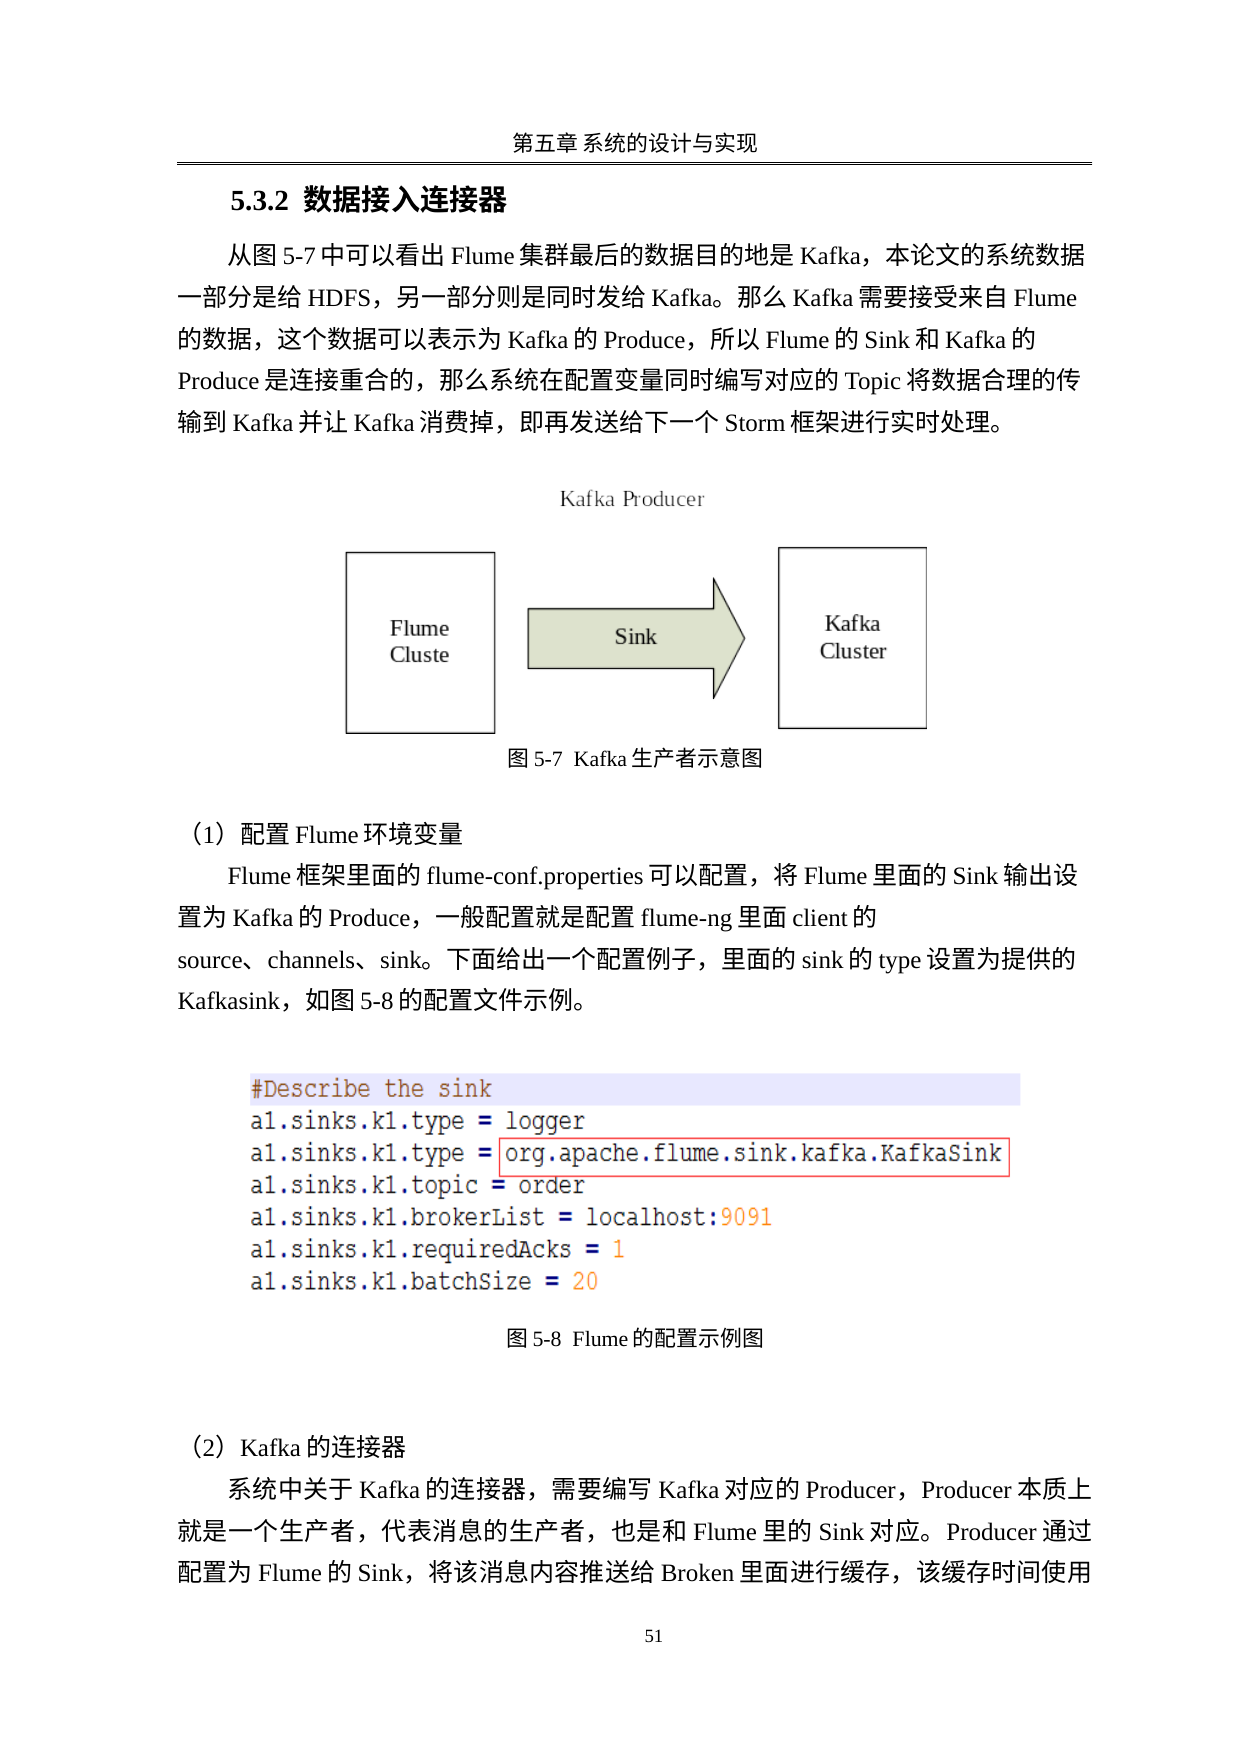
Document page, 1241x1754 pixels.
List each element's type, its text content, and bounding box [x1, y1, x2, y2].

text 图5-8 Flume的配置示例图 [177, 1313, 1092, 1354]
text Flume框架里面的flume-conf.properties可以配置，将Flume里面的Sink输出设置为Kafka的Produce，一般配置就是配置flume-ng里面client的source、channels、sink。下面给出一个配置例子，里面的sink的type设置为提供的Kafkasink，如图5-8的配置文件示例。 [177, 851, 1092, 1018]
text （2）Kafka的连接器 [177, 1423, 1092, 1465]
picture [249, 1059, 1021, 1313]
text 图5-7 Kafka生产者示意图 [177, 733, 1092, 775]
text 从图5-7中可以看出Flume集群最后的数据目的地是Kafka，本论文的系统数据一部分是给HDFS，另一部分则是同时发给Kafka。那么Kafka需要接受来自Flume的数据，这个数据可以表示为Kafka的Produce，所以Flume的Sink和Kafka的Produce是连接重合的，那么系统在配置变量同时编写对应的Topic将数据合理的传输到Kafka并让Kafka消费掉，即再发送给下一个Storm框架进行实时处理。 [177, 231, 1092, 440]
subtitle 5.3.2 数据接入连接器 [230, 177, 1092, 219]
text （1）配置Flume环境变量 [177, 810, 1092, 851]
